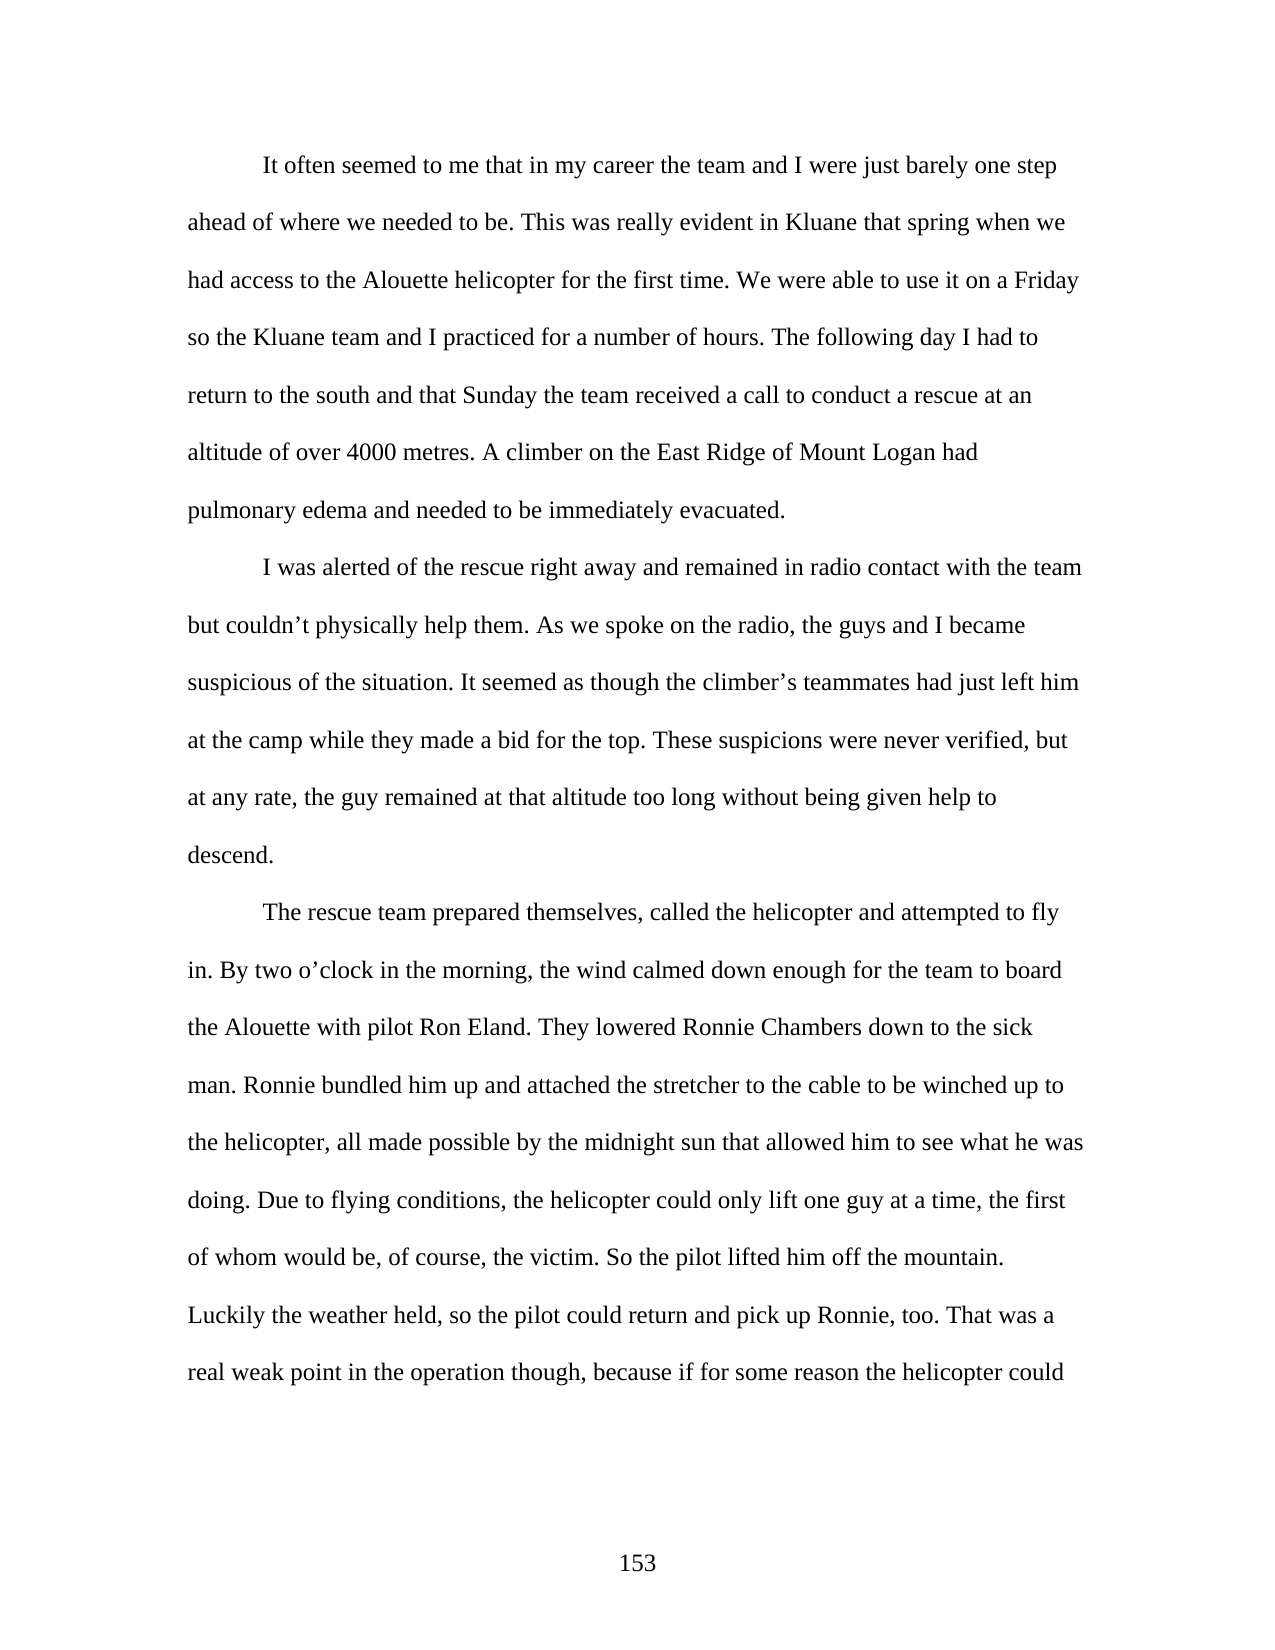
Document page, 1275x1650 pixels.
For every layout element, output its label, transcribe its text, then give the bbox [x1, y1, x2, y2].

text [187, 897, 1087, 1386]
text It often seemed to me that in my career the team and I were just barely one step ahead of where we needed to be. This was really evident in Kluane that spring when we had access to the Alouette helicopter for the first time. We were able to use it on a Friday so the Kluane team and I practiced for a number of hours. The following day I had to return to the south and that Sunday the team received a call to conduct a rescue at an altitude of over 4000 metres. A climber on the East Ridge of Mount Logan had pulmonary edema and needed to be immediately evacuated. [187, 150, 1087, 524]
text I was alerted of the rescue right away and remained in radio contact with the team but couldn’t physically help them. As we spoke on the radio, the guys and I became suspicious of the situation. It seemed as though the climber’s teammates had just left him at the camp while they made a bid for the top. These suspicions were never verified, but at any rate, the guy remained at that altitude too long without being given help to descend. [187, 552, 1087, 869]
